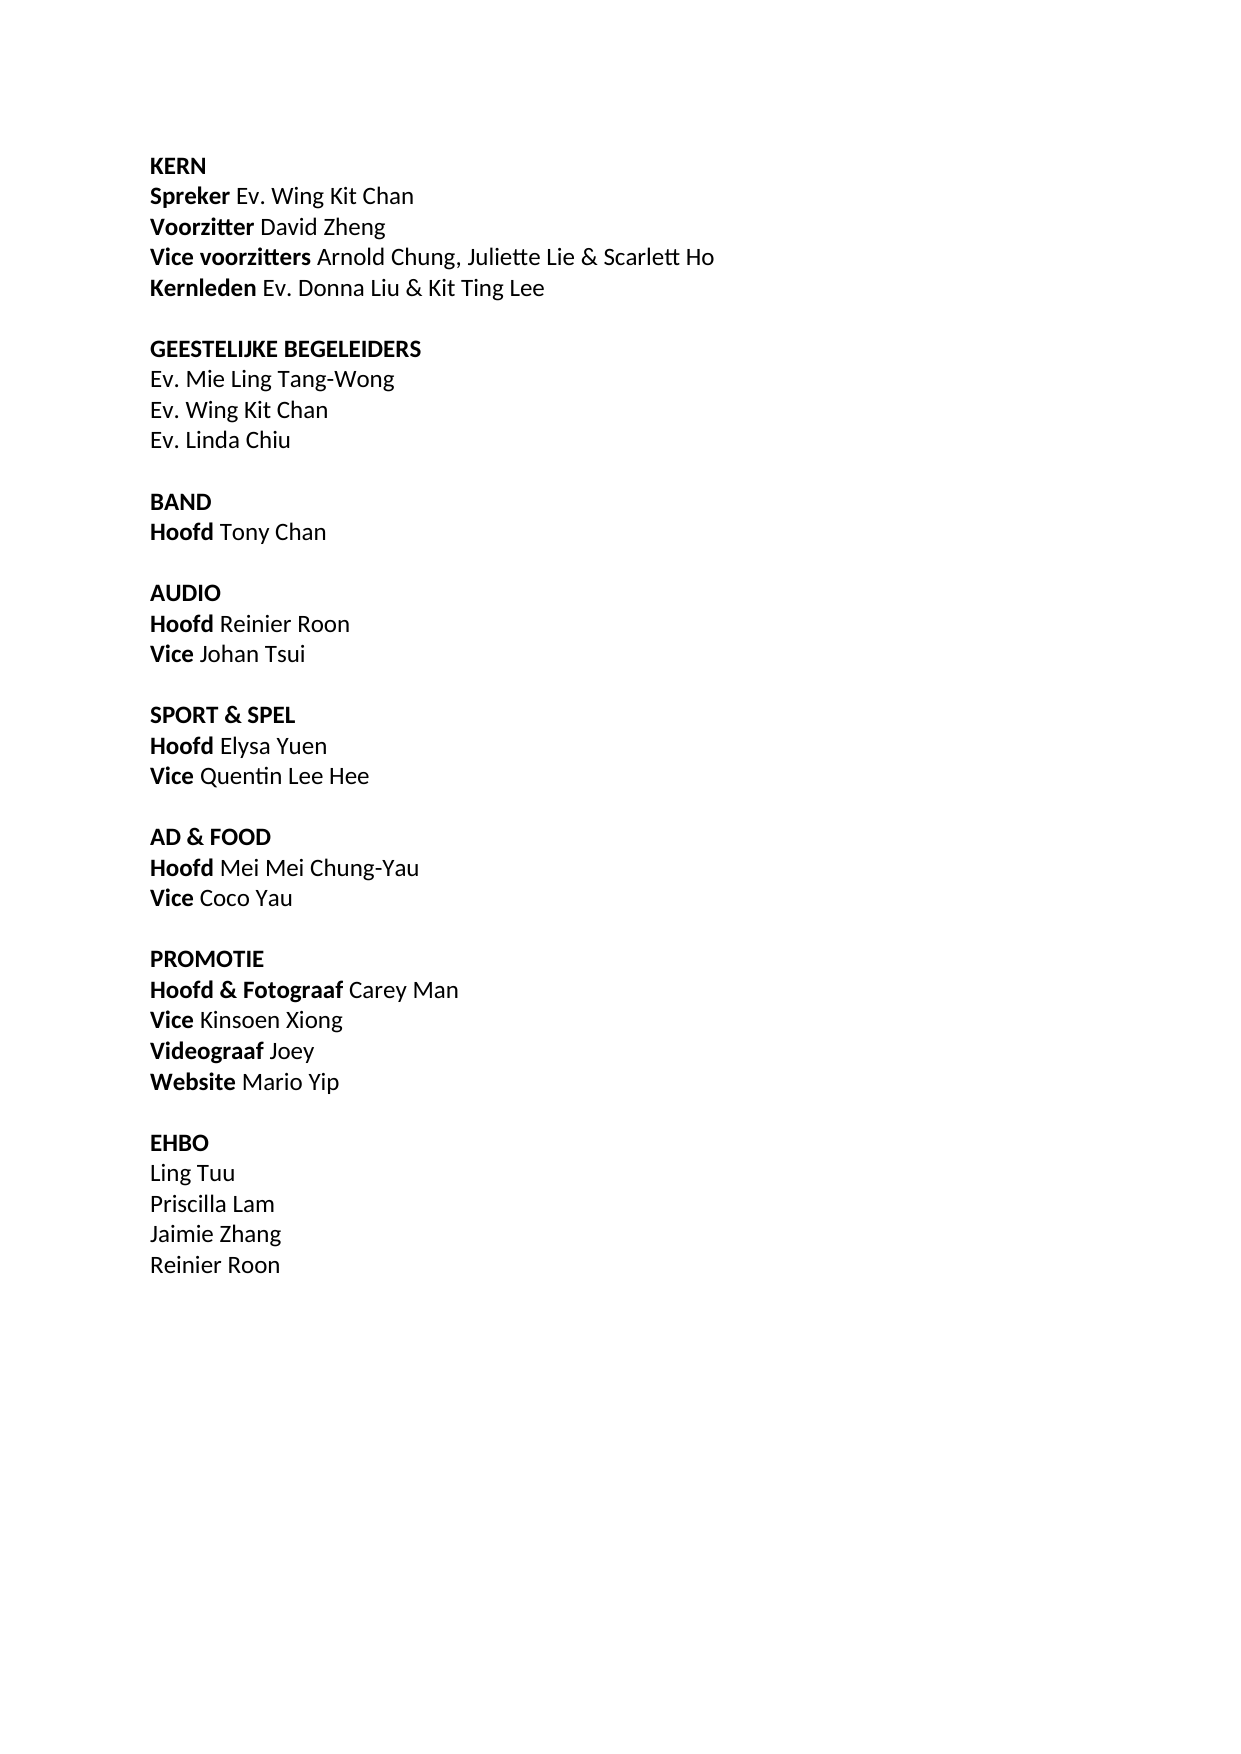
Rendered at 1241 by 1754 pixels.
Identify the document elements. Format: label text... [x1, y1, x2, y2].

text Priscilla Lam [150, 1188, 1090, 1218]
text BAND [150, 486, 1090, 516]
text PROMOTIE [150, 943, 1090, 974]
text EHBO [150, 1127, 1090, 1157]
text Vice Kinsoen Xiong [150, 1004, 1090, 1035]
text Hoofd Mei Mei Chung-Yau [150, 852, 1090, 882]
text Voorzitter David Zheng [150, 211, 1090, 242]
text Vice Quentin Lee Hee [150, 760, 1090, 791]
text Spreker Ev. Wing Kit Chan [150, 181, 1090, 211]
text SPORT & SPEL [150, 699, 1090, 730]
text Hoofd Elysa Yuen [150, 730, 1090, 760]
text Ling Tuu [150, 1157, 1090, 1188]
text Vice voorzitters Arnold Chung, Juliette Lie & Scarlett Ho [150, 242, 1090, 272]
text Vice Coco Yau [150, 882, 1090, 913]
text Jaimie Zhang [150, 1218, 1090, 1249]
text GEESTELIJKE BEGELEIDERS [150, 333, 1090, 364]
text Ev. Mie Ling Tang-Wong [150, 364, 1090, 394]
text Reinier Roon [150, 1249, 1090, 1279]
text Kernleden Ev. Donna Liu & Kit Ting Lee [150, 272, 1090, 303]
text Website Mario Yip [150, 1066, 1090, 1096]
text AD & FOOD [150, 821, 1090, 852]
text KERN [150, 150, 1090, 181]
text Videograaf Joey [150, 1035, 1090, 1066]
text Ev. Wing Kit Chan [150, 394, 1090, 425]
text Hoofd & Fotograaf Carey Man [150, 974, 1090, 1004]
text Hoofd Tony Chan [150, 516, 1090, 547]
text Ev. Linda Chiu [150, 425, 1090, 455]
text Hoofd Reinier Roon [150, 608, 1090, 638]
text Vice Johan Tsui [150, 638, 1090, 669]
text AUDIO [150, 577, 1090, 608]
